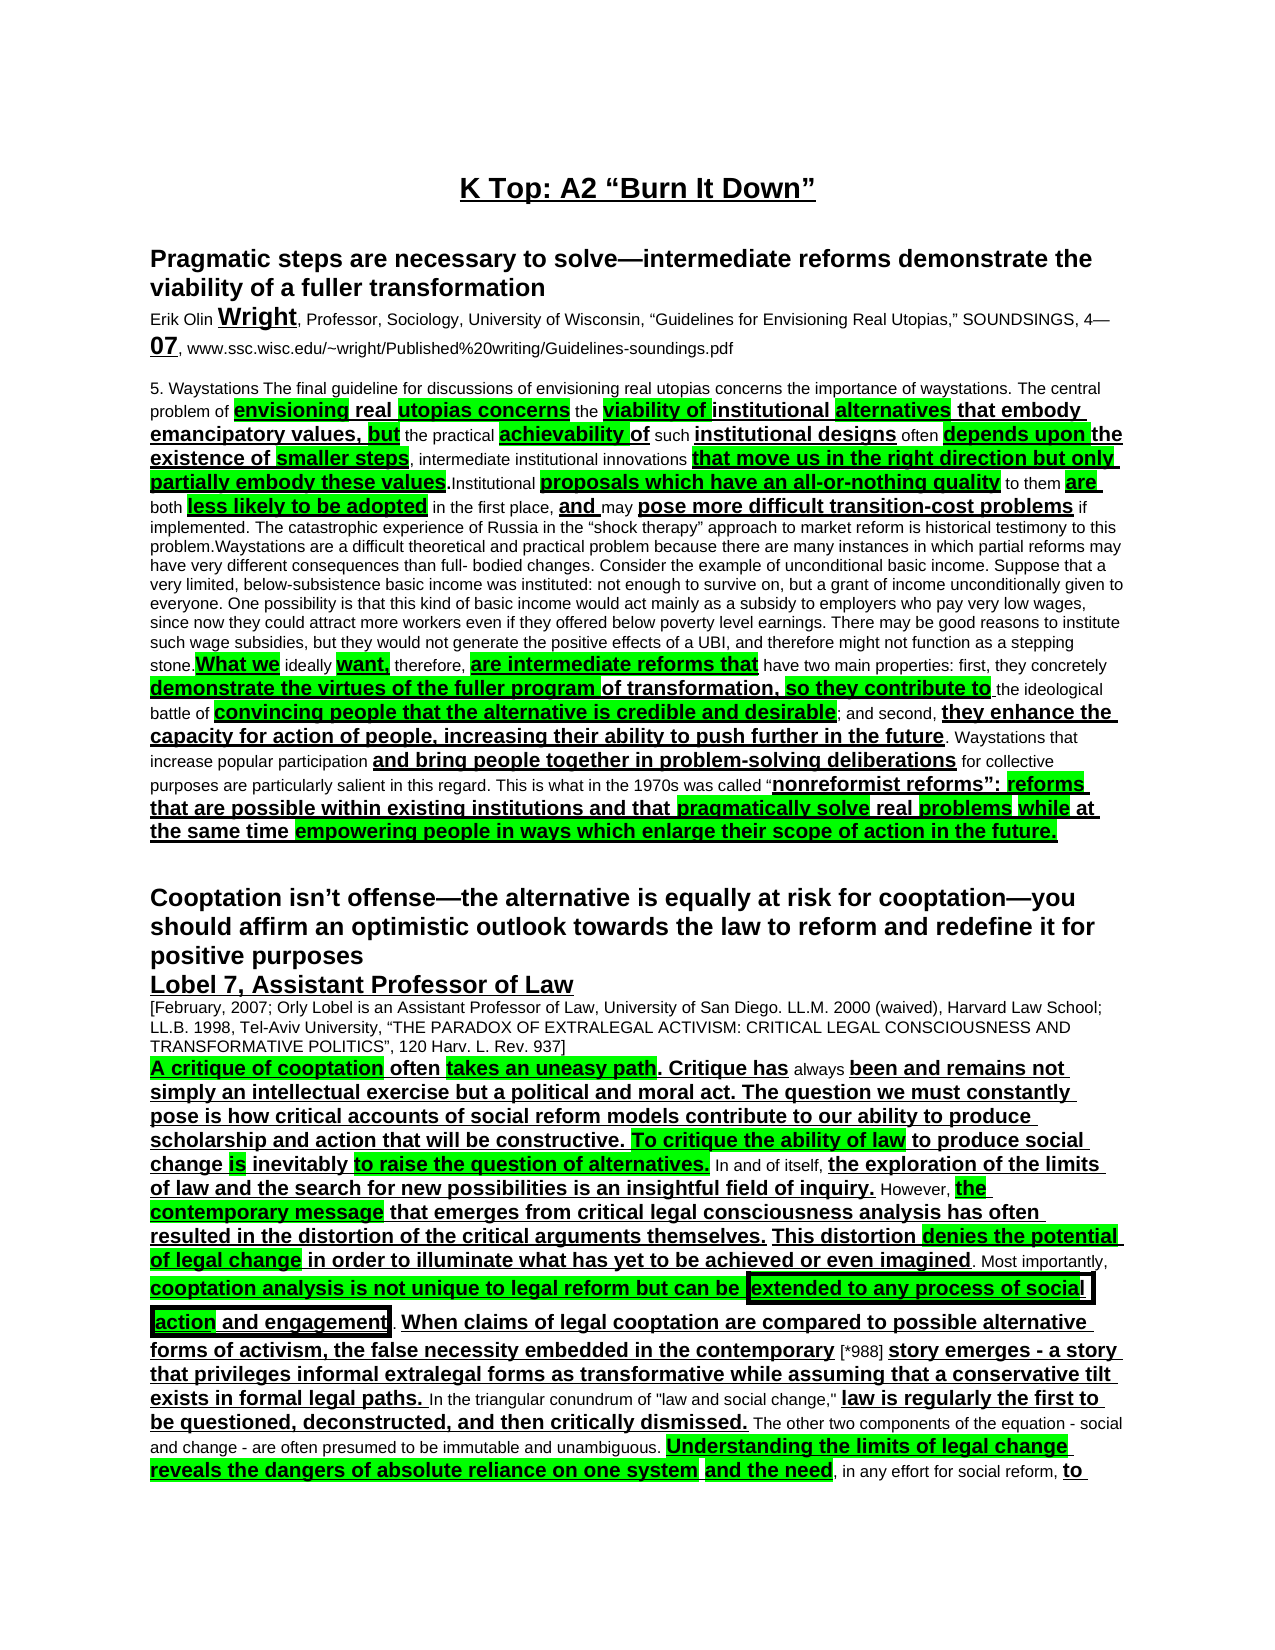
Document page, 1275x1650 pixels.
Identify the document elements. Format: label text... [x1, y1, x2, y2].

text Pragmatic steps are necessary to solve—intermediate reforms demonstrate the viability of a fuller transformation [150, 244, 1125, 302]
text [150, 1056, 1125, 1482]
text Cooptation isn’t offense—the alternative is equally at risk for cooptation—you should affirm an optimistic outlook towards the law to reform and redefine it for positive purposes [150, 883, 1125, 969]
text K Top: A2 “Burn It Down” [150, 171, 1125, 204]
text Erik Olin Wright, Professor, Sociology, University of Wisconsin, “Guidelines for Envisioning Real Utopias,” SOUNDSINGS, 4—07, www.ssc.wisc.edu/~wright/Published%20writing/Guidelines-soundings.pdf [150, 302, 1125, 359]
text [February, 2007; Orly Lobel is an Assistant Professor of Law, University of San Diego. LL.M. 2000 (waived), Harvard Law School; LL.B. 1998, Tel-Aviv University, “THE PARADOX OF EXTRALEGAL ACTIVISM: CRITICAL LEGAL CONSCIOUSNESS AND TRANSFORMATIVE POLITICS”, 120 Harv. L. Rev. 937] [150, 998, 1125, 1056]
text Lobel 7, Assistant Professor of Law [150, 969, 1125, 998]
text 5. Waystations The final guideline for discussions of envisioning real utopias concerns the importance of waystations. The central problem of envisioning real utopias concerns the viability of institutional alternatives that embody emancipatory values, but the practical achievability of such institutional designs often depends upon the existence of smaller steps, intermediate institutional innovations that move us in the right direction but only partially embody these values.Institutional proposals which have an all-or-nothing quality to them are both less likely to be adopted in the first place, and may pose more difficult transition-cost problems if implemented. The catastrophic experience of Russia in the “shock therapy” approach to market reform is historical testimony to this problem.Waystations are a difficult theoretical and practical problem because there are many instances in which partial reforms may have very different consequences than full- bodied changes. Consider the example of unconditional basic income. Suppose that a very limited, below-subsistence basic income was instituted: not enough to survive on, but a grant of income unconditionally given to everyone. One possibility is that this kind of basic income would act mainly as a subsidy to employers who pay very low wages, since now they could attract more workers even if they offered below poverty level earnings. There may be good reasons to institute such wage subsidies, but they would not generate the positive effects of a UBI, and therefore might not function as a stepping stone.What we ideally want, therefore, are intermediate reforms that have two main properties: first, they concretely demonstrate the virtues of the fuller program of transformation, so they contribute to the ideological battle of convincing people that the alternative is credible and desirable; and second, they enhance the capacity for action of people, increasing their ability to push further in the future. Waystations that increase popular participation and bring people together in problem-solving deliberations for collective purposes are particularly salient in this regard. This is what in the 1970s was called “nonreformist reforms”: reforms that are possible within existing institutions and that pragmatically solve real problems while at the same time empowering people in ways which enlarge their scope of action in the future. [150, 378, 1125, 843]
